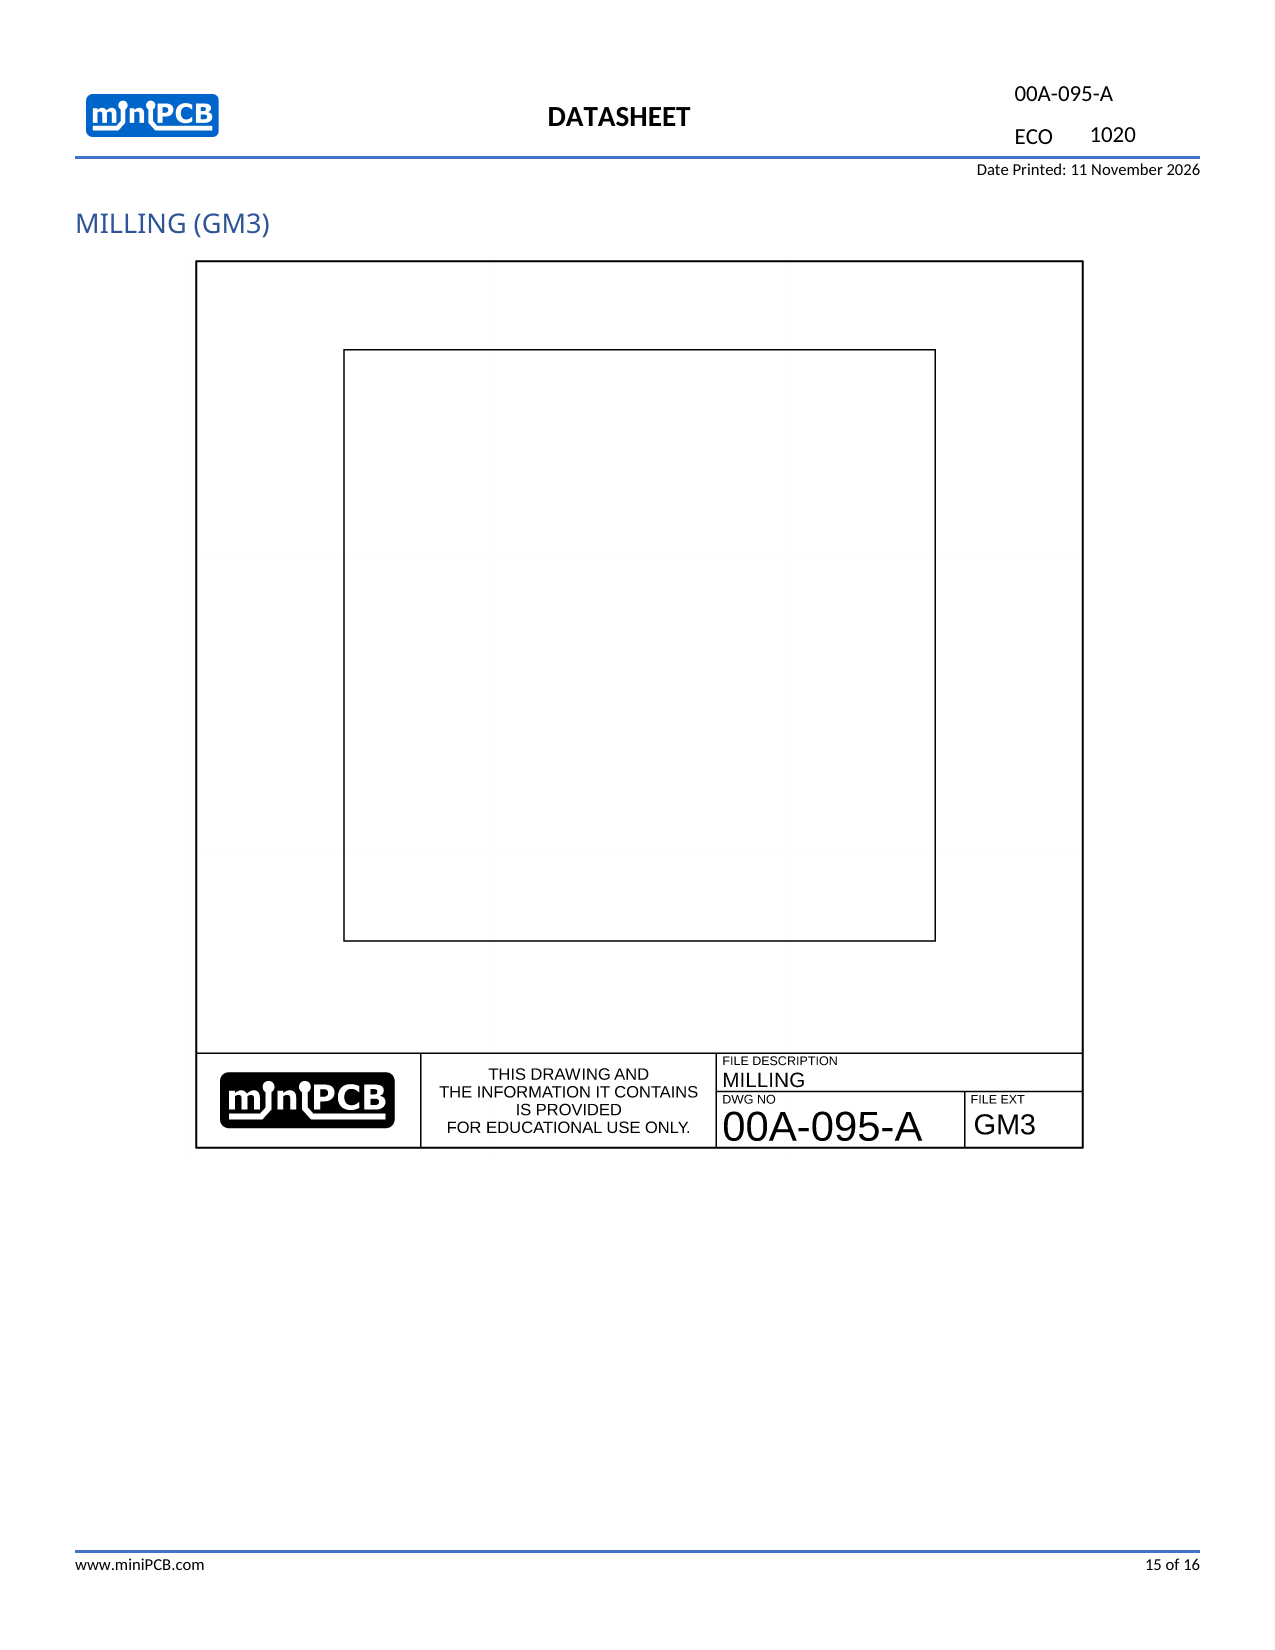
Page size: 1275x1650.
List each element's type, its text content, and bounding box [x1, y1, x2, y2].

picture [190, 259, 1085, 1154]
subtitle MILLING (GM3) [75, 204, 1200, 241]
picture [86, 94, 219, 137]
